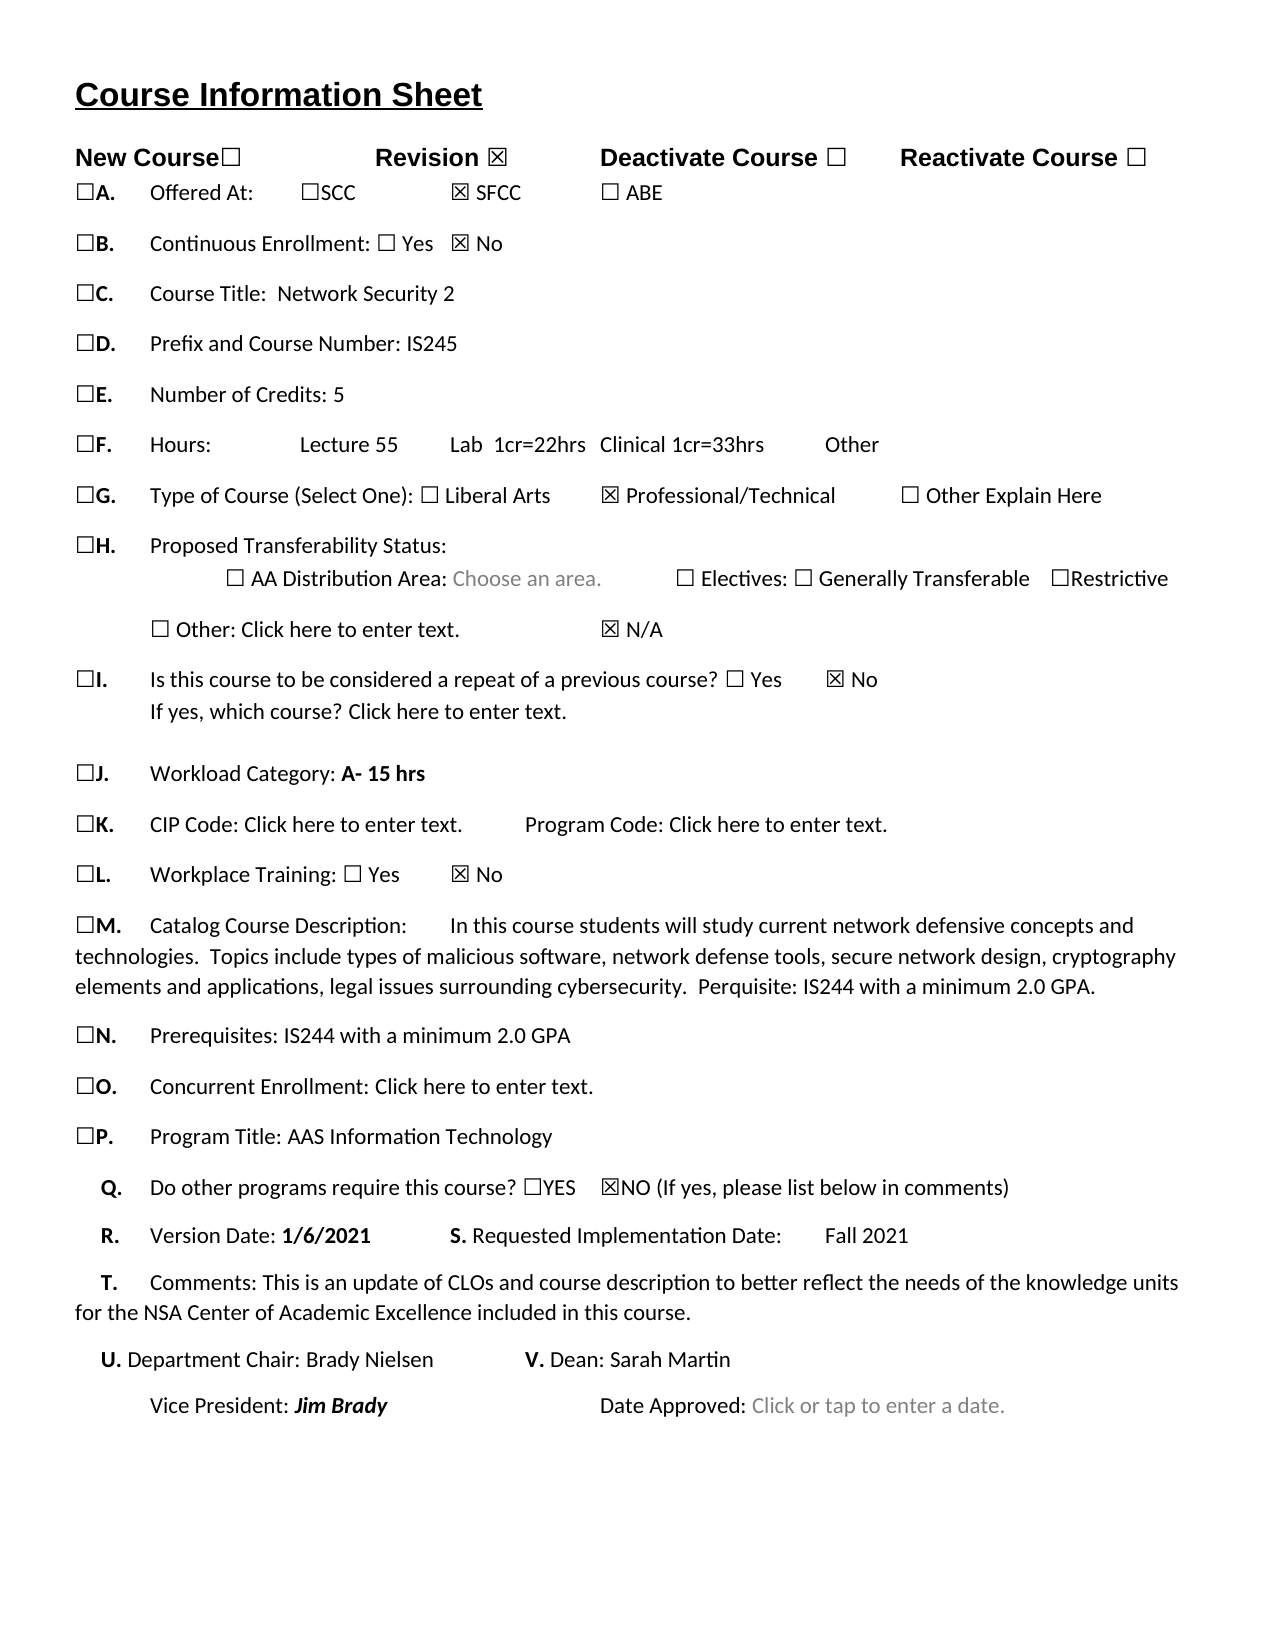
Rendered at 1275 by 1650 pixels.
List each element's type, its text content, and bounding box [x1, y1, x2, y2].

text F. Hours: Lecture Lab Clinical Other [75, 428, 1200, 459]
text J. Workload Category: [75, 757, 1200, 789]
text I. Is this course to be considered a repeat of a previous course? Yes No [75, 663, 1200, 694]
text A. Offered At: SCC SFCC ABE [75, 176, 1200, 207]
subtitle Course Information Sheet [75, 75, 1200, 113]
text M. Catalog Course Description: [75, 909, 1200, 1000]
text P. Program Title: [75, 1120, 1200, 1151]
text D. Prefix and Course Number: [75, 327, 1200, 358]
text Other: N/A [75, 613, 1200, 644]
text B. Continuous Enrollment: Yes No [75, 226, 1200, 258]
text C. Course Title: [75, 277, 1200, 308]
text K. CIP Code: Program Code: [75, 808, 1200, 839]
text R. Version Date: S. Requested Implementation Date: Fall 2021 [75, 1221, 1200, 1249]
text If yes, which course? [75, 697, 1200, 725]
text T. Comments: [75, 1268, 1200, 1326]
text Q. Do other programs require this course? YES NO (If yes, please list below in comments) [75, 1170, 1200, 1202]
text H. Proposed Transferability Status: AA Distribution Area: Electives: Generally Transferable Restrictive [75, 529, 1200, 594]
text New Course Revision Deactivate Course Reactivate Course [75, 139, 1200, 173]
text E. Number of Credits: [75, 378, 1200, 409]
text N. Prerequisites: [75, 1019, 1200, 1050]
text U. Department Chair: V. Dean: [75, 1345, 1200, 1373]
text L. Workplace Training: Yes No [75, 858, 1200, 889]
text O. Concurrent Enrollment: [75, 1069, 1200, 1101]
text Vice President: Jim Brady Date Approved: [75, 1392, 1200, 1420]
text G. Type of Course (Select One): Liberal Arts Professional/Technical Other [75, 478, 1200, 510]
